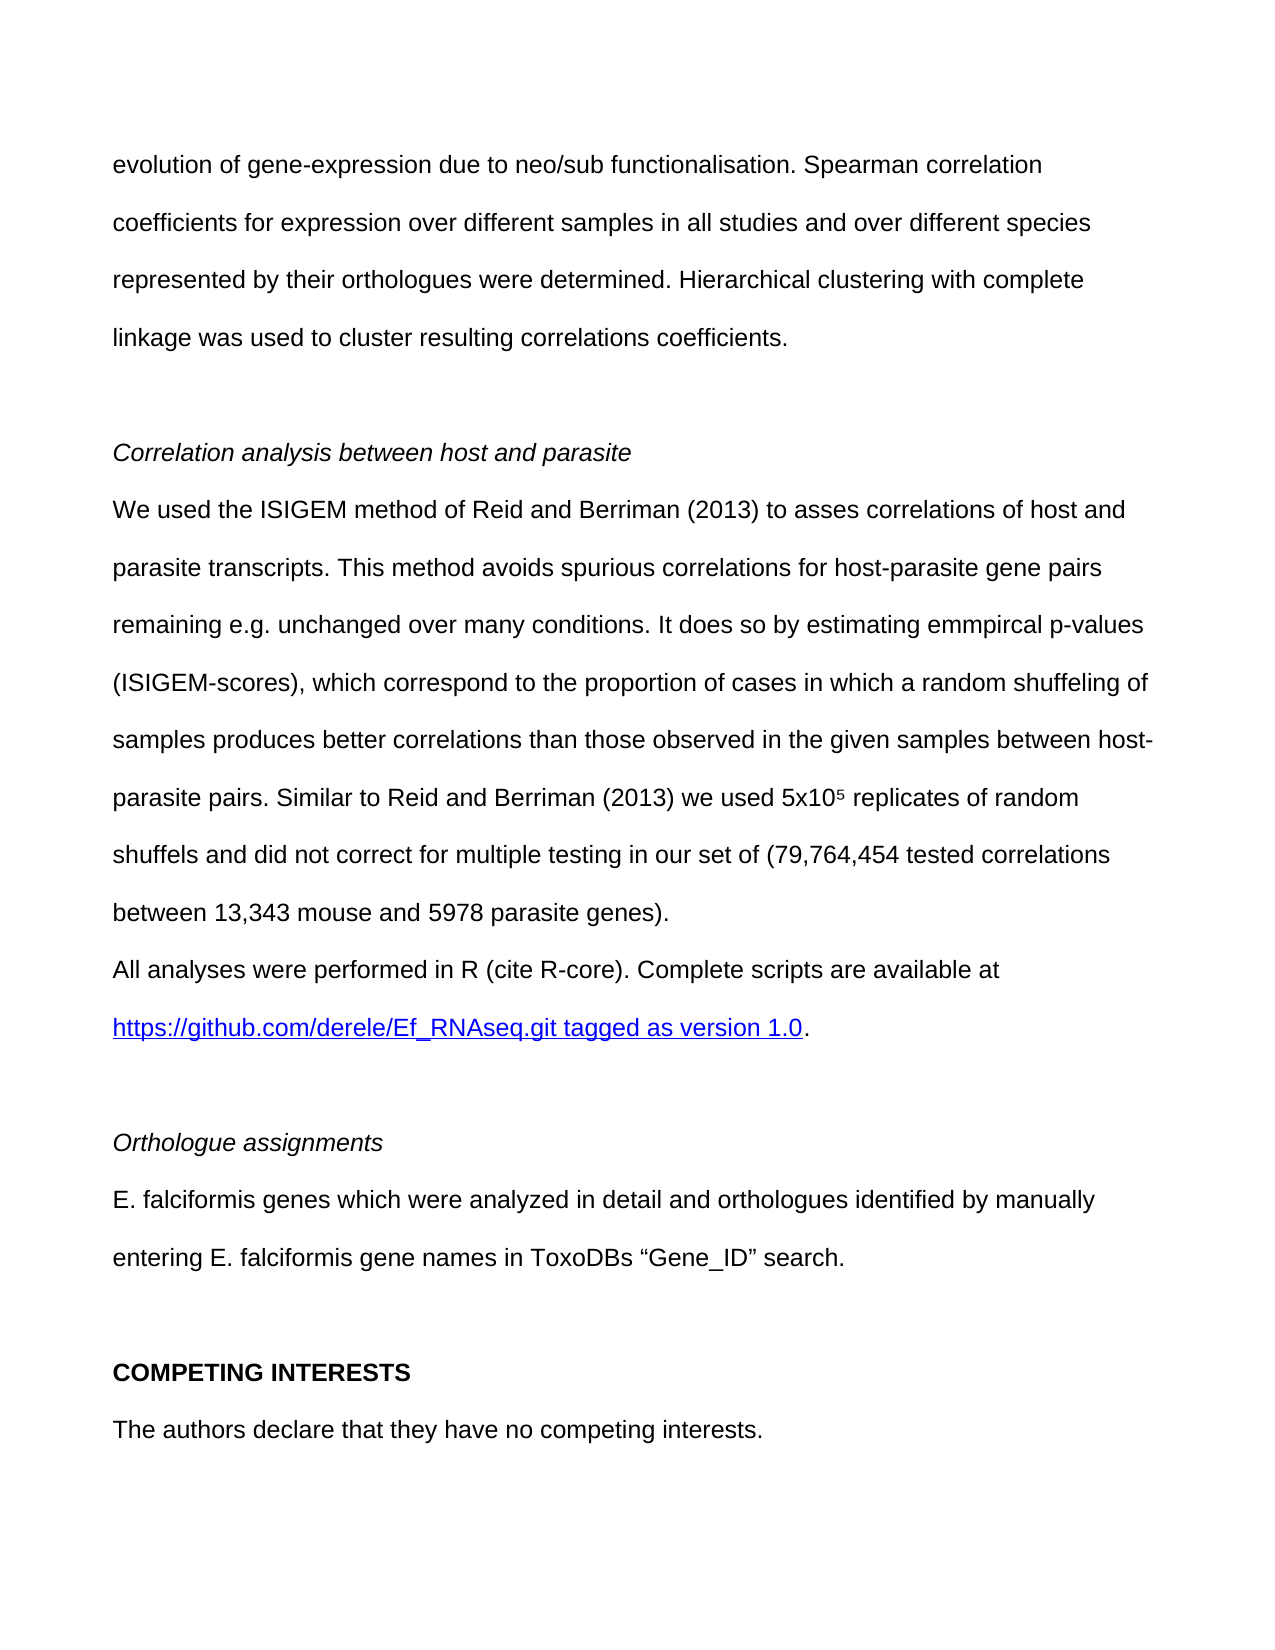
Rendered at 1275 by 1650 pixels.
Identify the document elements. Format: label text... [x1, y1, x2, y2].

text Correlation analysis between host and parasite [112, 437, 1162, 466]
text We used the ISIGEM method of Reid and Berriman (2013) to asses correlations of host and parasite transcripts. This method avoids spurious correlations for host-parasite gene pairs remaining e.g. unchanged over many conditions. It does so by estimating emmpircal p-values (ISIGEM-scores), which correspond to the proportion of cases in which a random shuffeling of samples produces better correlations than those observed in the given samples between host-parasite pairs. Similar to Reid and Berriman (2013) we used 5x10⁵ replicates of random shuffels and did not correct for multiple testing in our set of (79,764,454 tested correlations between 13,343 mouse and 5978 parasite genes). [112, 495, 1162, 926]
text The authors declare that they have no competing interests. [112, 1415, 1162, 1444]
text COMPETING INTERESTS [112, 1357, 1162, 1386]
text All analyses were performed in R (cite R-core). Complete scripts are available at https://github.com/derele/Ef_RNAseq.git tagged as version 1.0. [112, 955, 1162, 1041]
text Orthologue assignments E. falciformis genes which were analyzed in detail and orthologues identified by manually entering E. falciformis gene names in ToxoDBs “Gene_ID” search. [112, 1127, 1162, 1271]
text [112, 150, 1162, 351]
